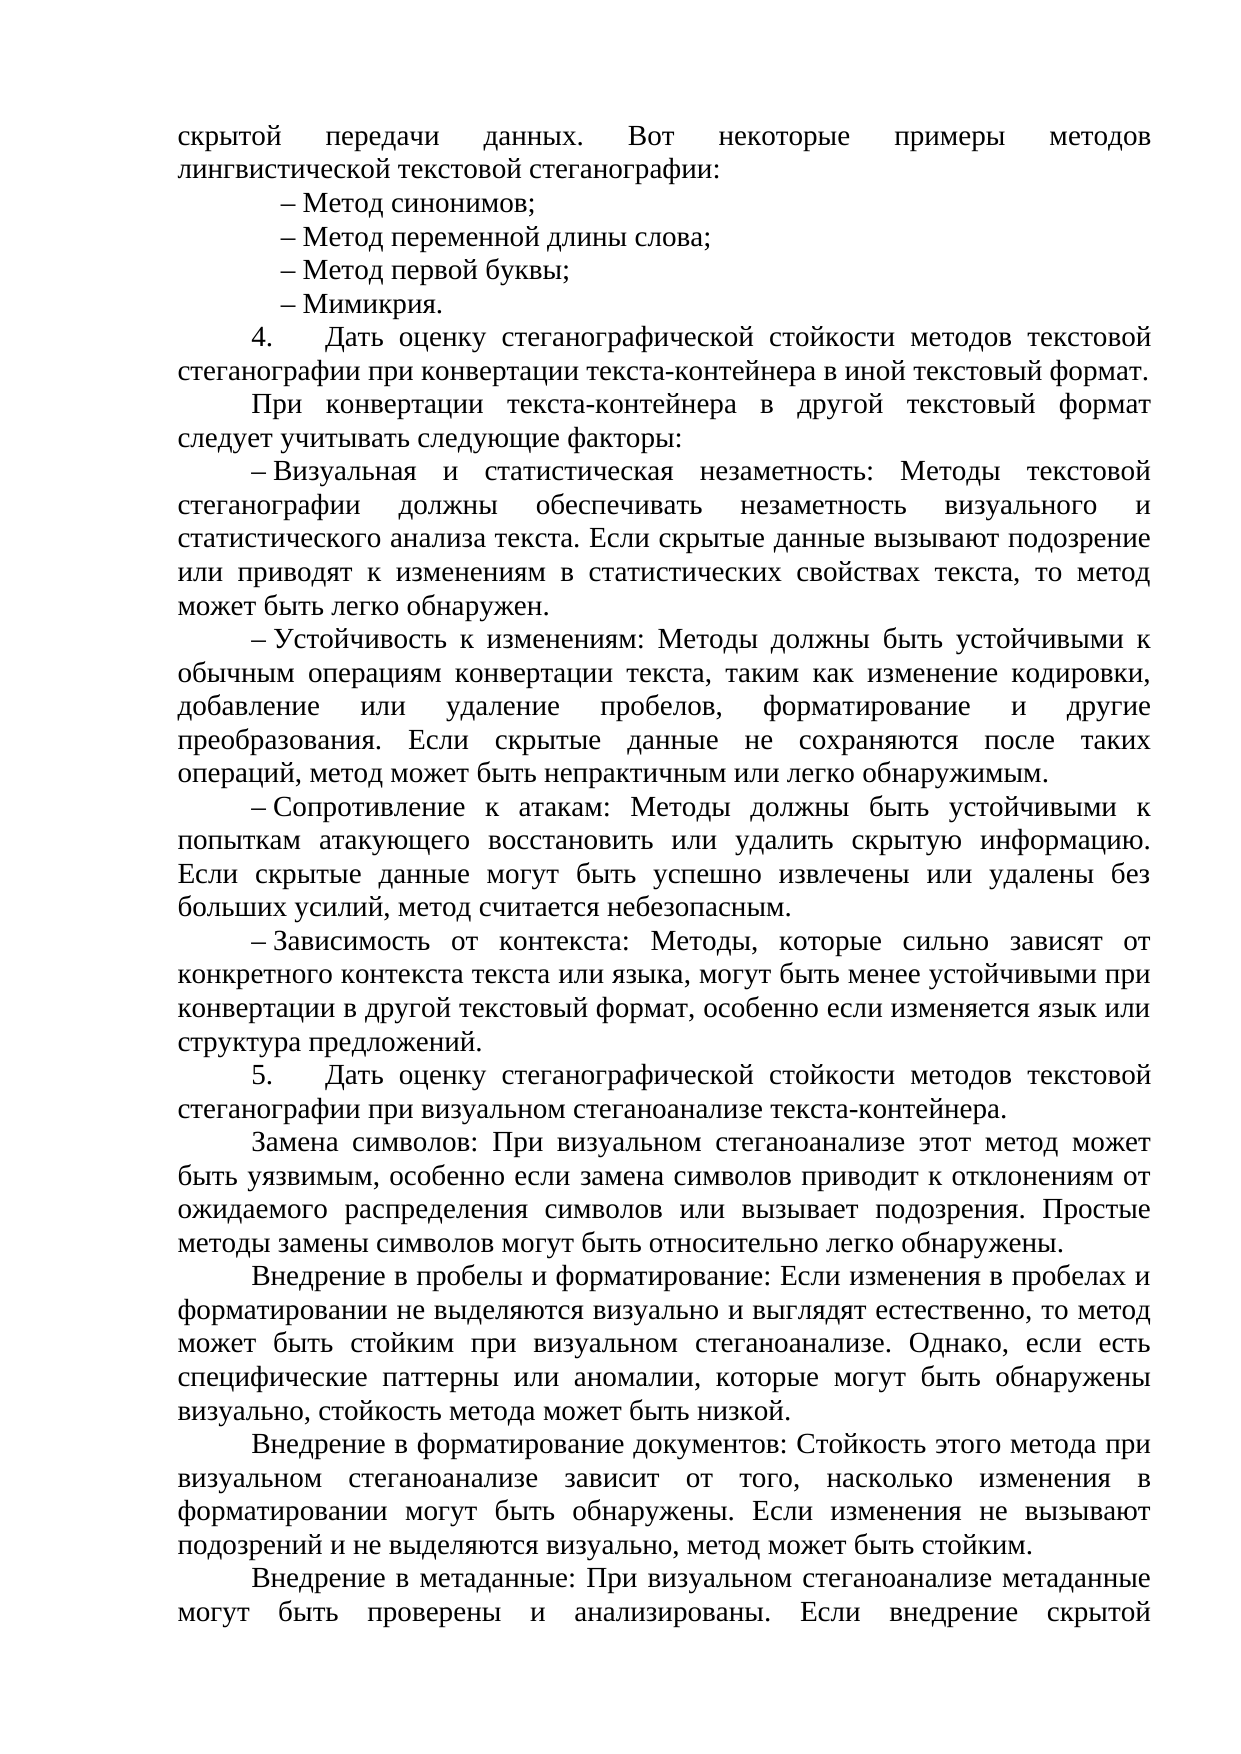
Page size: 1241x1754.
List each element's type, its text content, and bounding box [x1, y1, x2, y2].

list Дать оценку стеганографической стойкости методов текстовой стеганографии при визуальном стеганоанализе текста-контейнера. [177, 1057, 1152, 1124]
text – Метод синонимов; [177, 185, 1152, 219]
text Внедрение в форматирование документов: Стойкость этого метода при визуальном стеганоанализе зависит от того, насколько изменения в форматировании могут быть обнаружены. Если изменения не вызывают подозрений и не выделяются визуально, метод может быть стойким. [177, 1426, 1152, 1560]
text Замена символов: При визуальном стеганоанализе этот метод может быть уязвимым, особенно если замена символов приводит к отклонениям от ожидаемого распределения символов или вызывает подозрения. Простые методы замены символов могут быть относительно легко обнаружены. [177, 1124, 1152, 1258]
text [177, 118, 1152, 185]
text При конвертации текста-контейнера в другой текстовый формат следует учитывать следующие факторы: [177, 386, 1152, 453]
text – Устойчивость к изменениям: Методы должны быть устойчивыми к обычным операциям конвертации текста, таким как изменение кодировки, добавление или удаление пробелов, форматирование и другие преобразования. Если скрытые данные не сохраняются после таких операций, метод может быть непрактичным или легко обнаружимым. [177, 621, 1152, 789]
text Внедрение в пробелы и форматирование: Если изменения в пробелах и форматировании не выделяются визуально и выглядят естественно, то метод может быть стойким при визуальном стеганоанализе. Однако, если есть специфические паттерны или аномалии, которые могут быть обнаружены визуально, стойкость метода может быть низкой. [177, 1258, 1152, 1426]
text – Зависимость от контекста: Методы, которые сильно зависят от конкретного контекста текста или языка, могут быть менее устойчивыми при конвертации в другой текстовый формат, особенно если изменяется язык или структура предложений. [177, 923, 1152, 1057]
text – Визуальная и статистическая незаметность: Методы текстовой стеганографии должны обеспечивать незаметность визуального и статистического анализа текста. Если скрытые данные вызывают подозрение или приводят к изменениям в статистических свойствах текста, то метод может быть легко обнаружен. [177, 453, 1152, 621]
text – Сопротивление к атакам: Методы должны быть устойчивыми к попыткам атакующего восстановить или удалить скрытую информацию. Если скрытые данные могут быть успешно извлечены или удалены без больших усилий, метод считается небезопасным. [177, 789, 1152, 923]
text – Мимикрия. [177, 286, 1152, 319]
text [177, 1560, 1152, 1627]
list Дать оценку стеганографической стойкости методов текстовой стеганографии при конвертации текста-контейнера в иной текстовый формат. [177, 319, 1152, 386]
text – Метод первой буквы; [177, 252, 1152, 286]
text – Метод переменной длины слова; [177, 219, 1152, 252]
